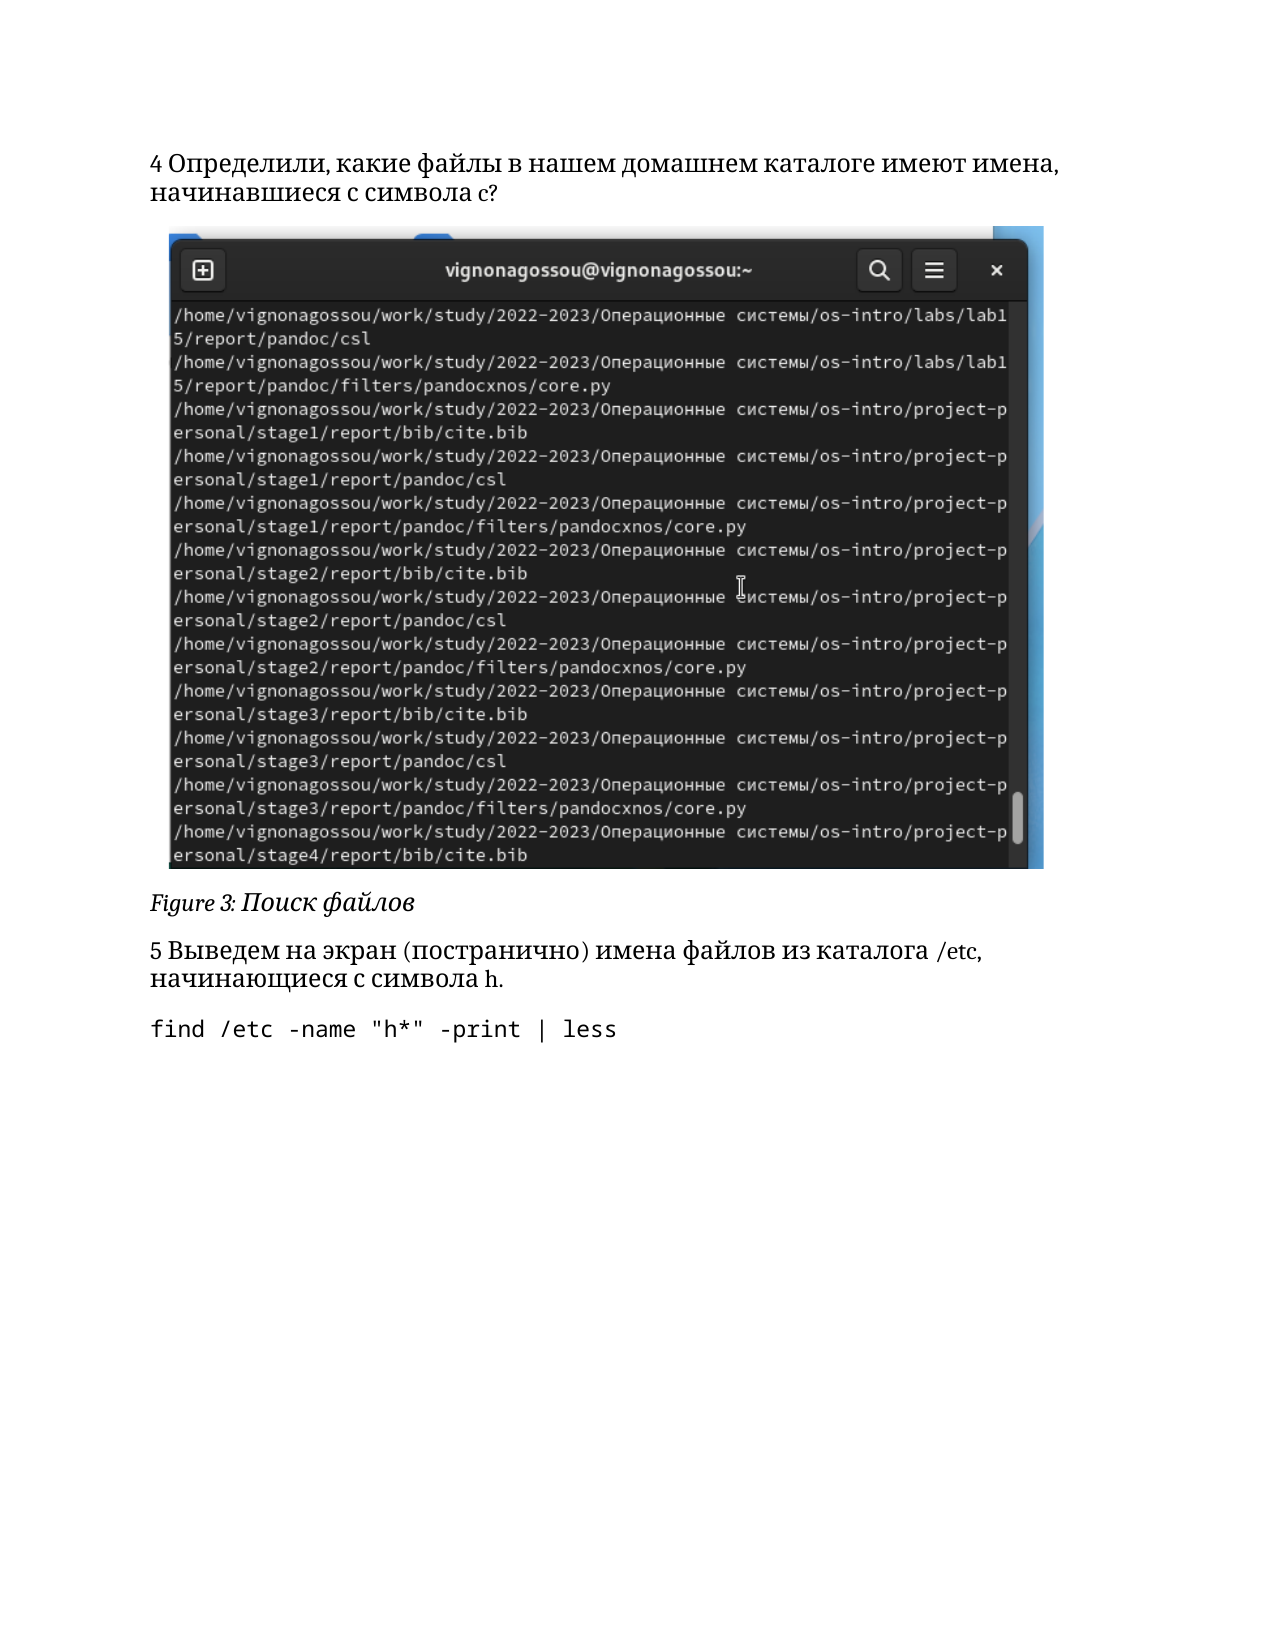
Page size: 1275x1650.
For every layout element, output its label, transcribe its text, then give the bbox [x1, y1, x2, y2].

picture [168, 226, 1044, 869]
text 4 Определили, какие файлы в нашем домашнем каталоге имеют имена, начинавшиеся с символа c? [150, 150, 1125, 207]
text find /etc -name "h*" -print | less [150, 1013, 1125, 1044]
text 5 Выведем на экран (постранично) имена файлов из каталога /etc, начинающиеся с символа h. [150, 937, 1125, 994]
text Figure 3: Поиск файлов [150, 889, 1125, 918]
